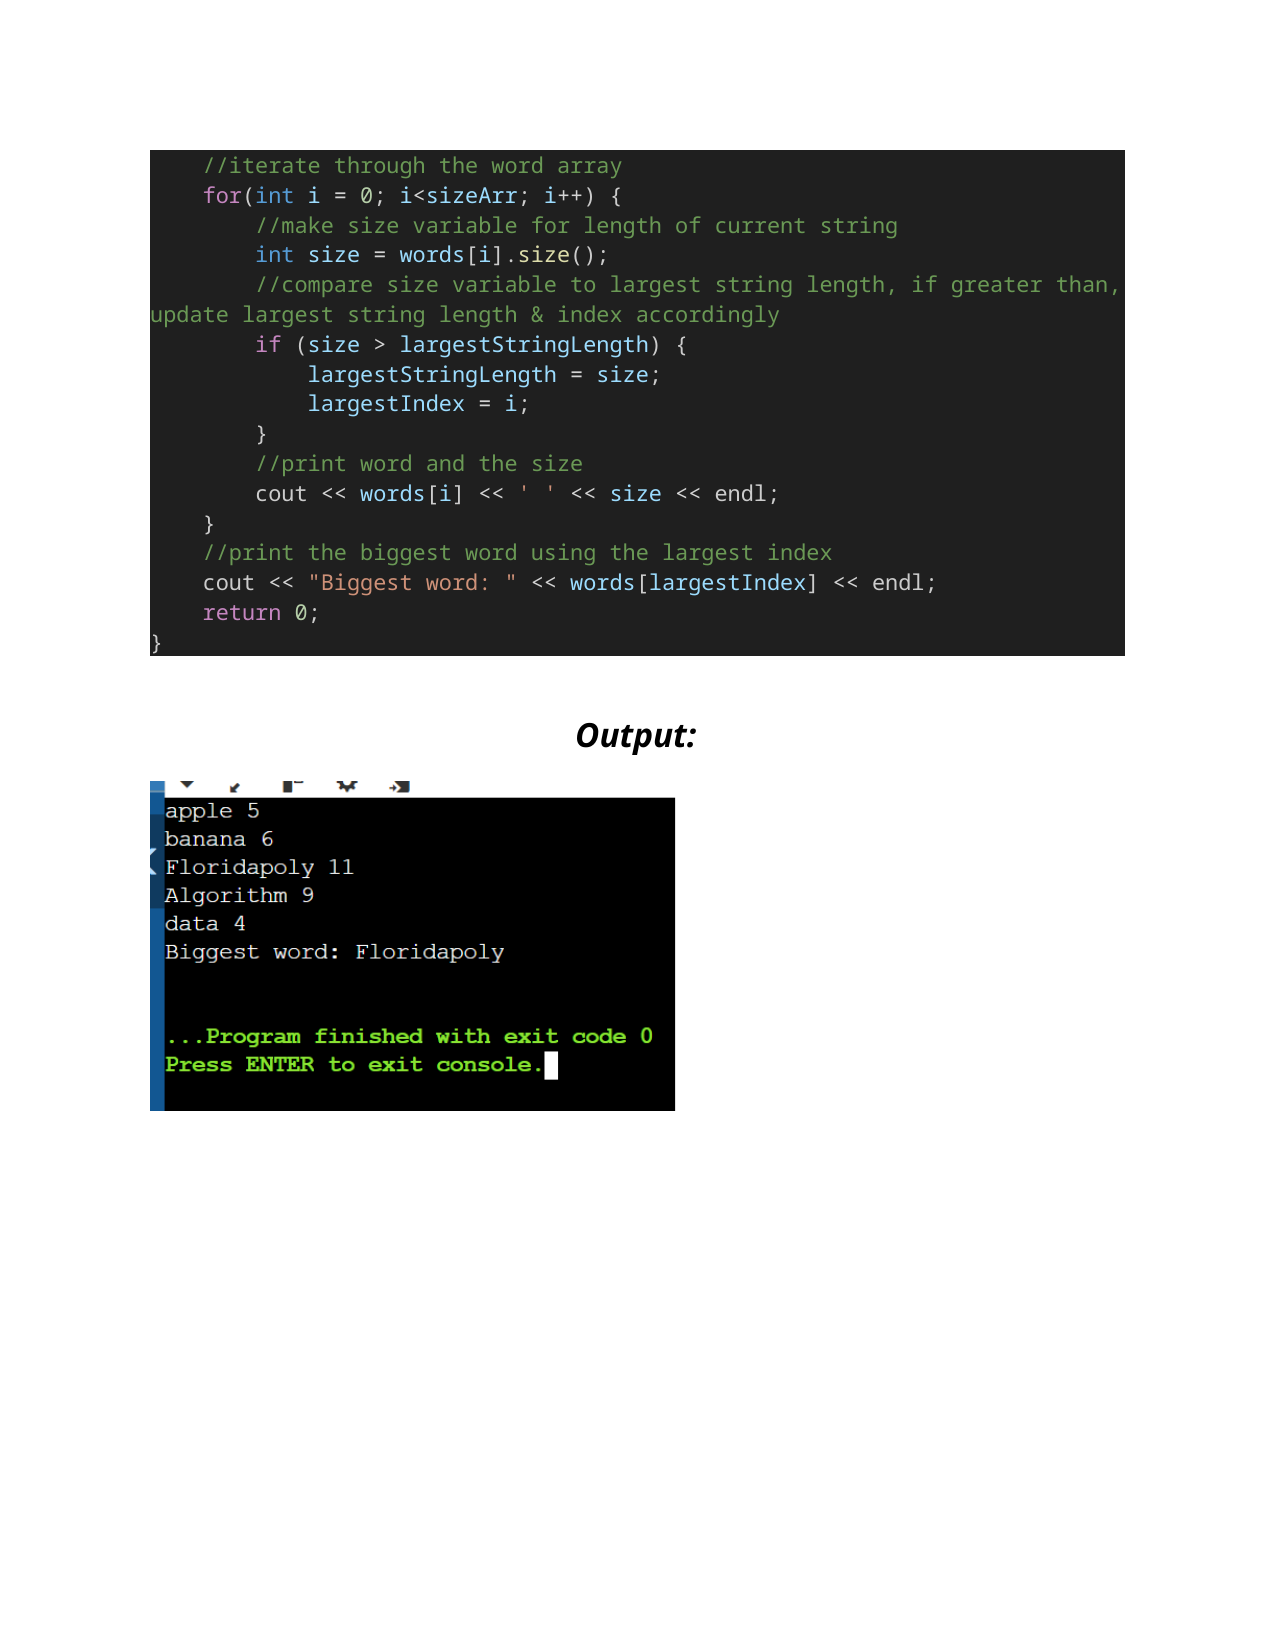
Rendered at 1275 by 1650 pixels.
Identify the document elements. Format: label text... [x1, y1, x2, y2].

text int size = words[i].size(); [150, 239, 1125, 269]
text return 0; [150, 597, 1125, 627]
text for(int i = 0; i<sizeArr; i++) { [150, 180, 1125, 209]
text largestStringLength = size; [150, 358, 1125, 388]
text } [150, 507, 1125, 537]
text } [150, 627, 1125, 656]
text } [150, 418, 1125, 448]
text //print word and the size [150, 448, 1125, 478]
text //print the biggest word using the largest index [150, 537, 1125, 567]
text cout << "Biggest word: " << words[largestIndex] << endl; [150, 567, 1125, 597]
text Output: [150, 712, 1125, 758]
picture [150, 781, 675, 1111]
text //iterate through the word array [150, 150, 1125, 180]
text largestIndex = i; [150, 388, 1125, 418]
text //compare size variable to largest string length, if greater than, update largest string length & index accordingly [150, 269, 1125, 329]
text cout << words[i] << ' ' << size << endl; [150, 478, 1125, 507]
text if (size > largestStringLength) { [150, 329, 1125, 358]
text //make size variable for length of current string [150, 209, 1125, 239]
